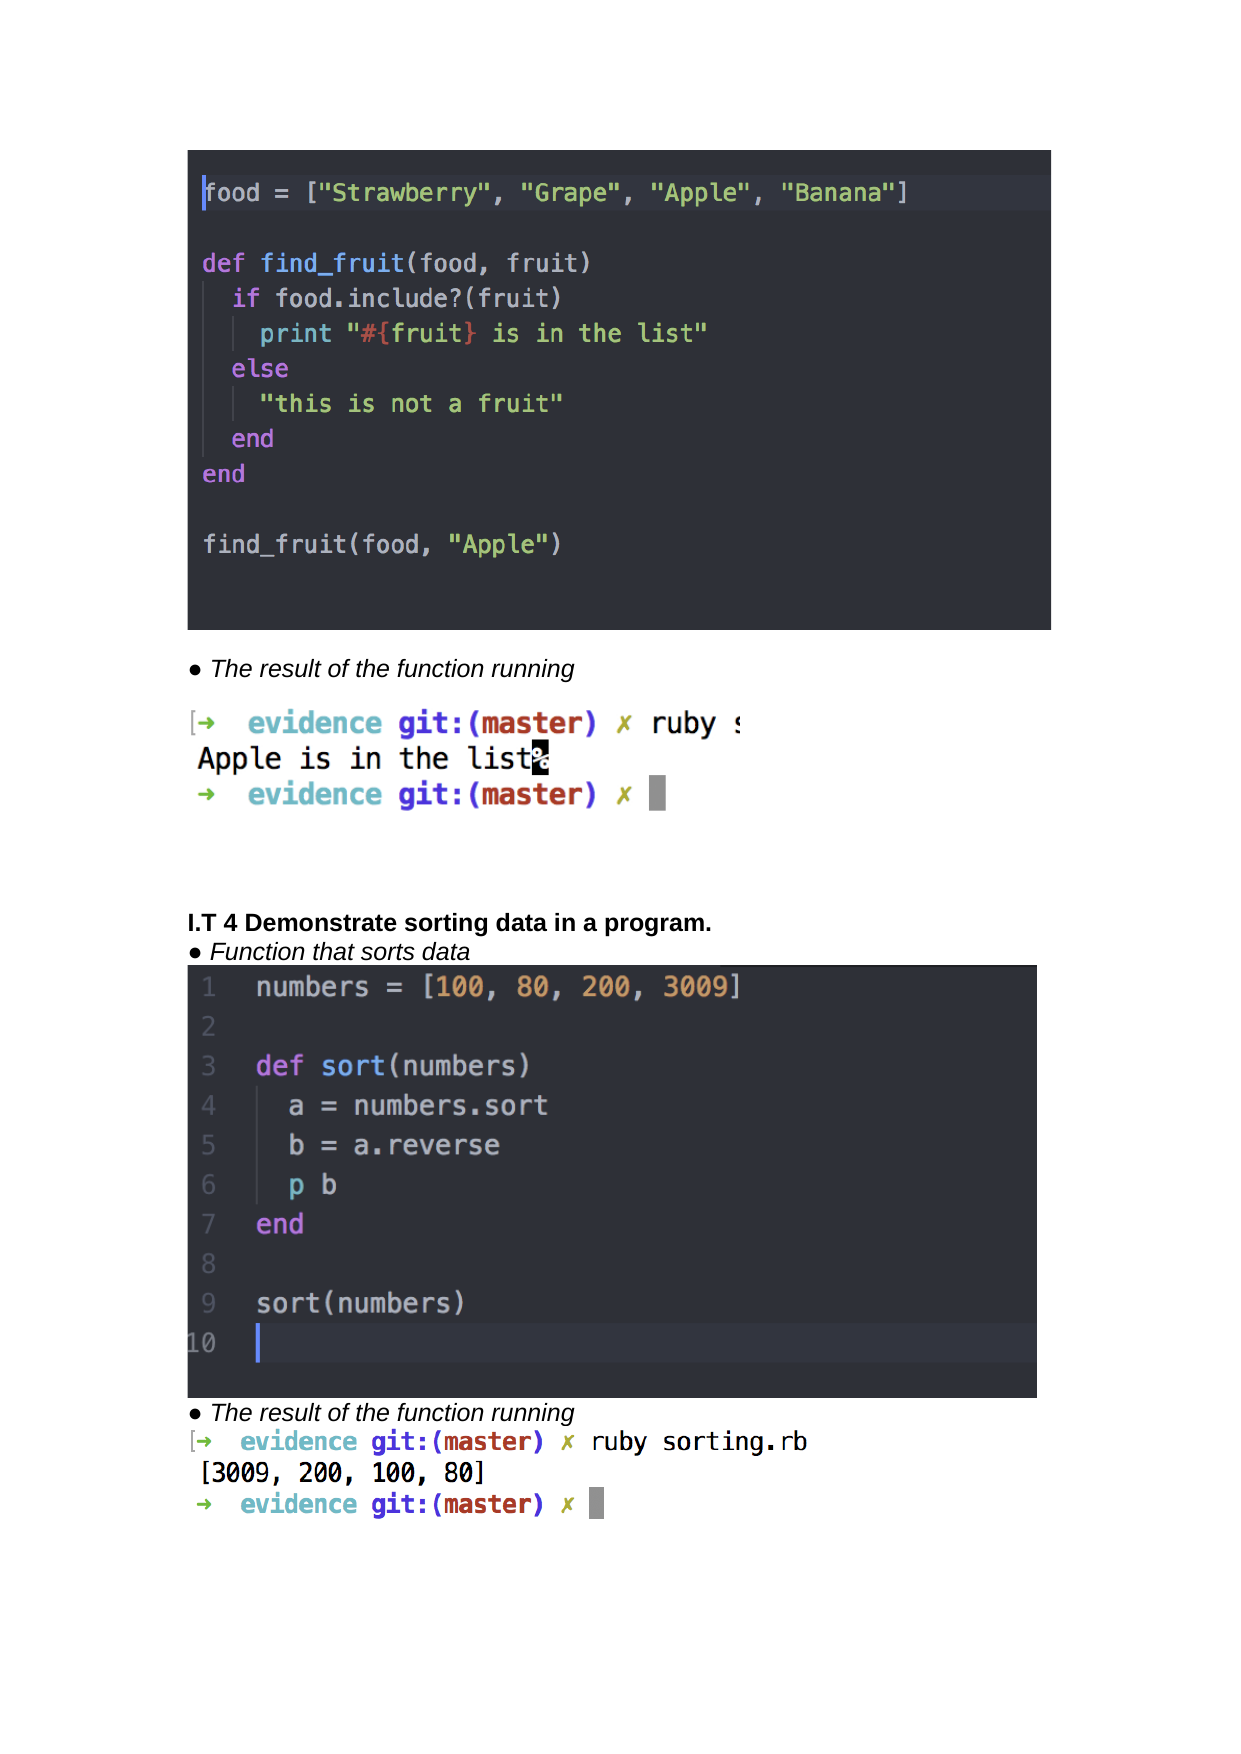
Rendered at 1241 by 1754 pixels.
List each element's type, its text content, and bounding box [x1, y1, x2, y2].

text ● The result of the function running [187, 654, 1053, 683]
picture [187, 1426, 1052, 1533]
picture [187, 965, 1037, 1398]
picture [187, 706, 740, 884]
text I.T 4 Demonstrate sorting data in a program. [187, 908, 1053, 937]
text ● The result of the function running [187, 1398, 1053, 1427]
picture [187, 150, 1052, 630]
